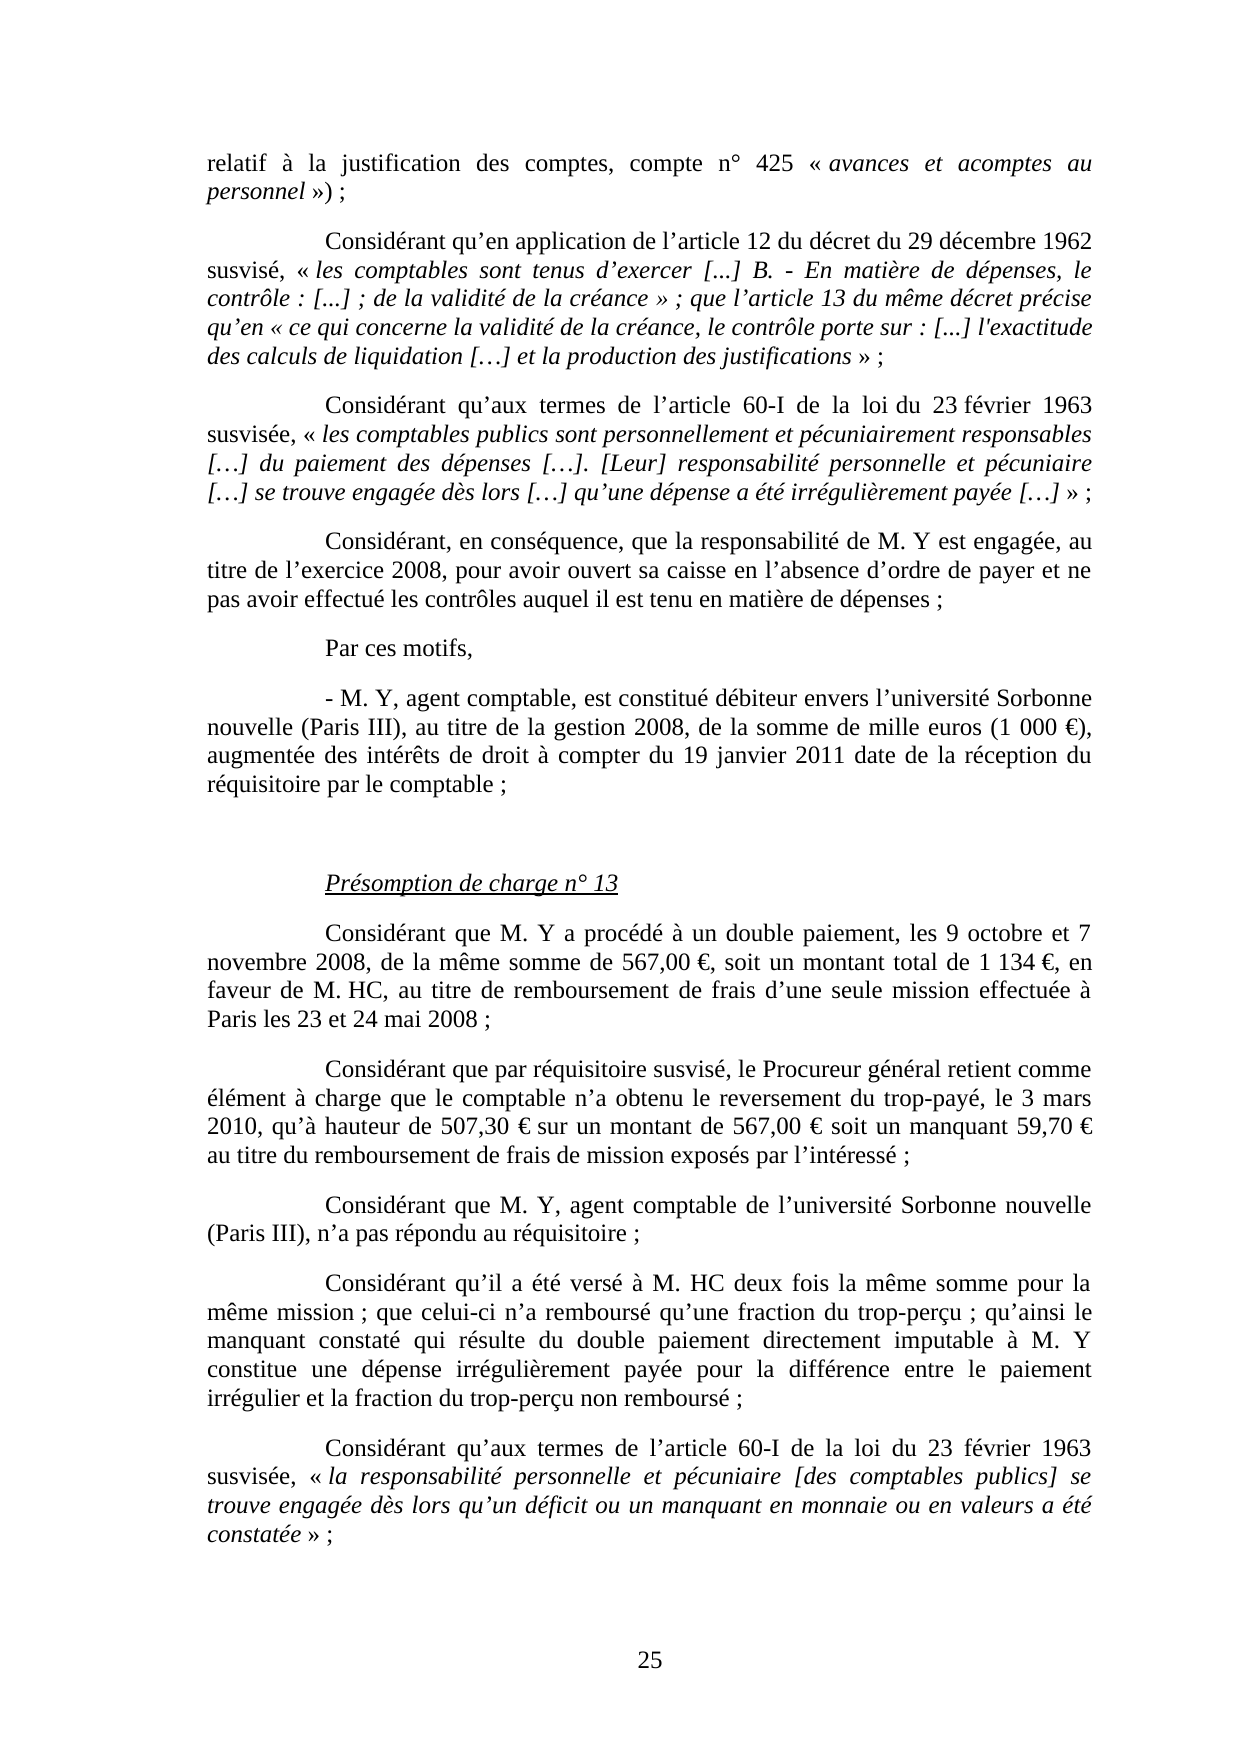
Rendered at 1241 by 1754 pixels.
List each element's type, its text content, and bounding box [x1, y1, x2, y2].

text Considérant que M. Y a procédé à un double paiement, les 9 octobre et 7 novembre 2008, de la même somme de 567,00 €, soit un montant total de 1 134 €, en faveur de M. HC, au titre de remboursement de frais d’une seule mission effectuée à Paris les 23 et 24 mai 2008 ; [207, 918, 1092, 1033]
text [207, 148, 1092, 205]
text - M. Y, agent comptable, est constitué débiteur envers l’université Sorbonne nouvelle (Paris III), au titre de la gestion 2008, de la somme de mille euros (1 000 €), augmentée des intérêts de droit à compter du 19 janvier 2011 date de la réception du réquisitoire par le comptable ; [207, 683, 1092, 798]
text Considérant que par réquisitoire susvisé, le Procureur général retient comme élément à charge que le comptable n’a obtenu le reversement du trop-payé, le 3 mars 2010, qu’à hauteur de 507,30 € sur un montant de 567,00 € soit un manquant 59,70 € au titre du remboursement de frais de mission exposés par l’intéressé ; [207, 1054, 1092, 1169]
text Considérant qu’aux termes de l’article 60-I de la loi du 23 février 1963 susvisée, « les comptables publics sont personnellement et pécuniairement responsables […] du paiement des dépenses […]. [Leur] responsabilité personnelle et pécuniaire […] se trouve engagée dès lors […] qu’une dépense a été irrégulièrement payée […] » ; [207, 391, 1092, 506]
text Considérant qu’aux termes de l’article 60-I de la loi du 23 février 1963 susvisée, « la responsabilité personnelle et pécuniaire [des comptables publics] se trouve engagée dès lors qu’un déficit ou un manquant en monnaie ou en valeurs a été constatée » ; [207, 1433, 1092, 1548]
text Considérant que M. Y, agent comptable de l’université Sorbonne nouvelle (Paris III), n’a pas répondu au réquisitoire ; [207, 1190, 1092, 1247]
text Considérant qu’en application de l’article 12 du décret du 29 décembre 1962 susvisé, « les comptables sont tenus d’exercer [...] B. - En matière de dépenses, le contrôle : [...] ; de la validité de la créance » ; que l’article 13 du même décret précise qu’en « ce qui concerne la validité de la créance, le contrôle porte sur : [...] l'exactitude des calculs de liquidation […] et la production des justifications » ; [207, 226, 1092, 370]
text Par ces motifs, [207, 633, 1092, 662]
text Considérant, en conséquence, que la responsabilité de M. Y est engagée, au titre de l’exercice 2008, pour avoir ouvert sa caisse en l’absence d’ordre de payer et ne pas avoir effectué les contrôles auquel il est tenu en matière de dépenses ; [207, 526, 1092, 613]
text Présomption de charge n° 13 [207, 868, 1092, 897]
text Considérant qu’il a été versé à M. HC deux fois la même somme pour la même mission ; que celui-ci n’a remboursé qu’une fraction du trop-perçu ; qu’ainsi le manquant constaté qui résulte du double paiement directement imputable à M. Y constitue une dépense irrégulièrement payée pour la différence entre le paiement irrégulier et la fraction du trop-perçu non remboursé ; [207, 1268, 1092, 1412]
